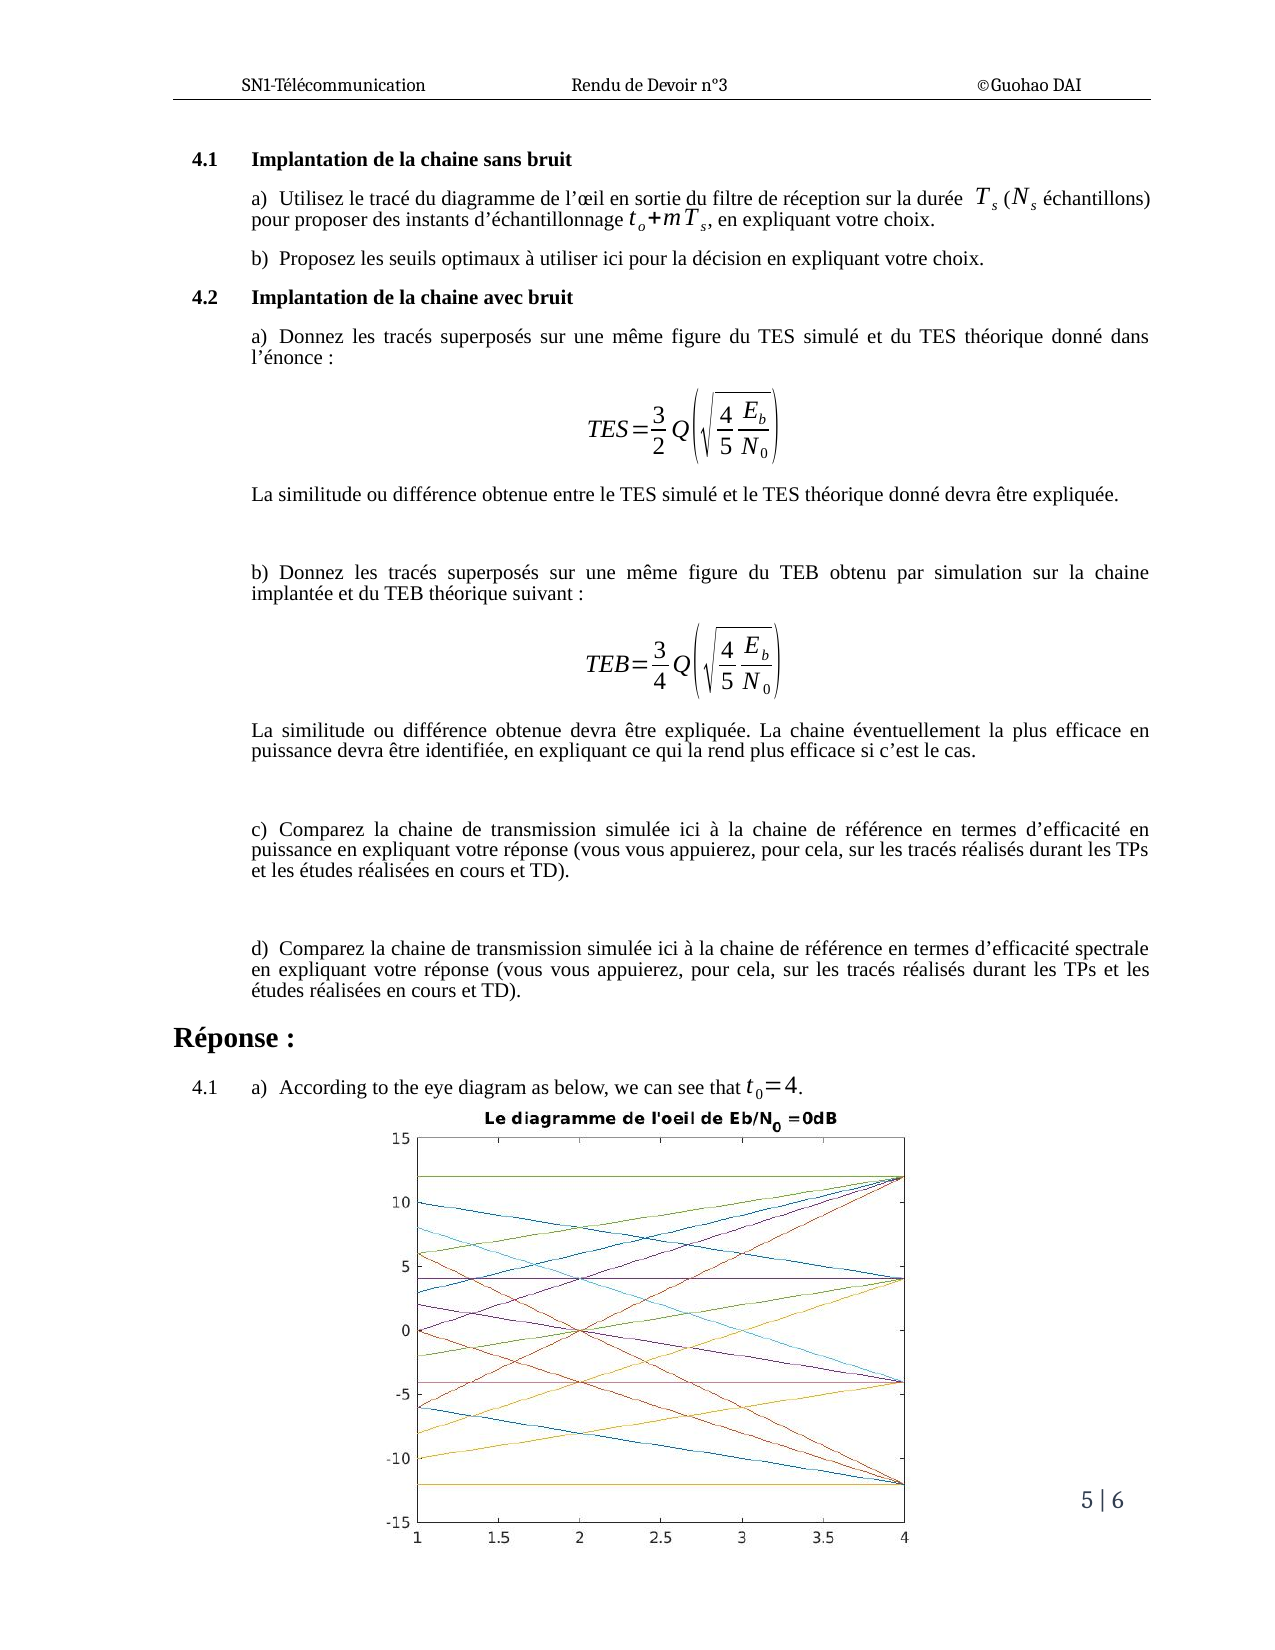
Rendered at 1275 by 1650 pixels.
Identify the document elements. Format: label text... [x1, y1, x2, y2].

list a) Donnez les tracés superposés sur une même figure du TES simulé et du TES théorique donné dans l’énonce : [251, 327, 1151, 369]
list d) Comparez la chaine de transmission simulée ici à la chaine de référence en termes d’efficacité spectrale en expliquant votre réponse (vous vous appuierez, pour cela, sur les tracés réalisés durant les TPs et les études réalisées en cours et TD). [251, 939, 1151, 1002]
list c) Comparez la chaine de transmission simulée ici à la chaine de référence en termes d’efficacité en puissance en expliquant votre réponse (vous vous appuierez, pour cela, sur les tracés réalisés durant les TPs et les études réalisées en cours et TD). [251, 819, 1151, 882]
list Implantation de la chaine avec bruit [192, 288, 1151, 309]
list b) Proposez les seuils optimaux à utiliser ici pour la décision en expliquant votre choix. [251, 249, 1151, 270]
list La similitude ou différence obtenue devra être expliquée. La chaine éventuellement la plus efficace en puissance devra être identifiée, en expliquant ce qui la rend plus efficace si c’est le cas. [251, 720, 1151, 762]
list b) Donnez les tracés superposés sur une même figure du TEB obtenu par simulation sur la chaine implantée et du TEB théorique suivant : [251, 563, 1151, 604]
list Implantation de la chaine sans bruit [192, 150, 1151, 171]
list La similitude ou différence obtenue entre le TES simulé et le TES théorique donné devra être expliquée. [251, 485, 1151, 506]
list a) Utilisez le tracé du diagramme de l’œil en sortie du filtre de réception sur la durée ( échantillons) pour proposer des instants d’échantillonnage , en expliquant votre choix. [251, 189, 1151, 231]
list a) According to the eye diagram as below, we can see that . [192, 1072, 1151, 1103]
text Réponse : [173, 1020, 1151, 1053]
picture [335, 1108, 963, 1554]
